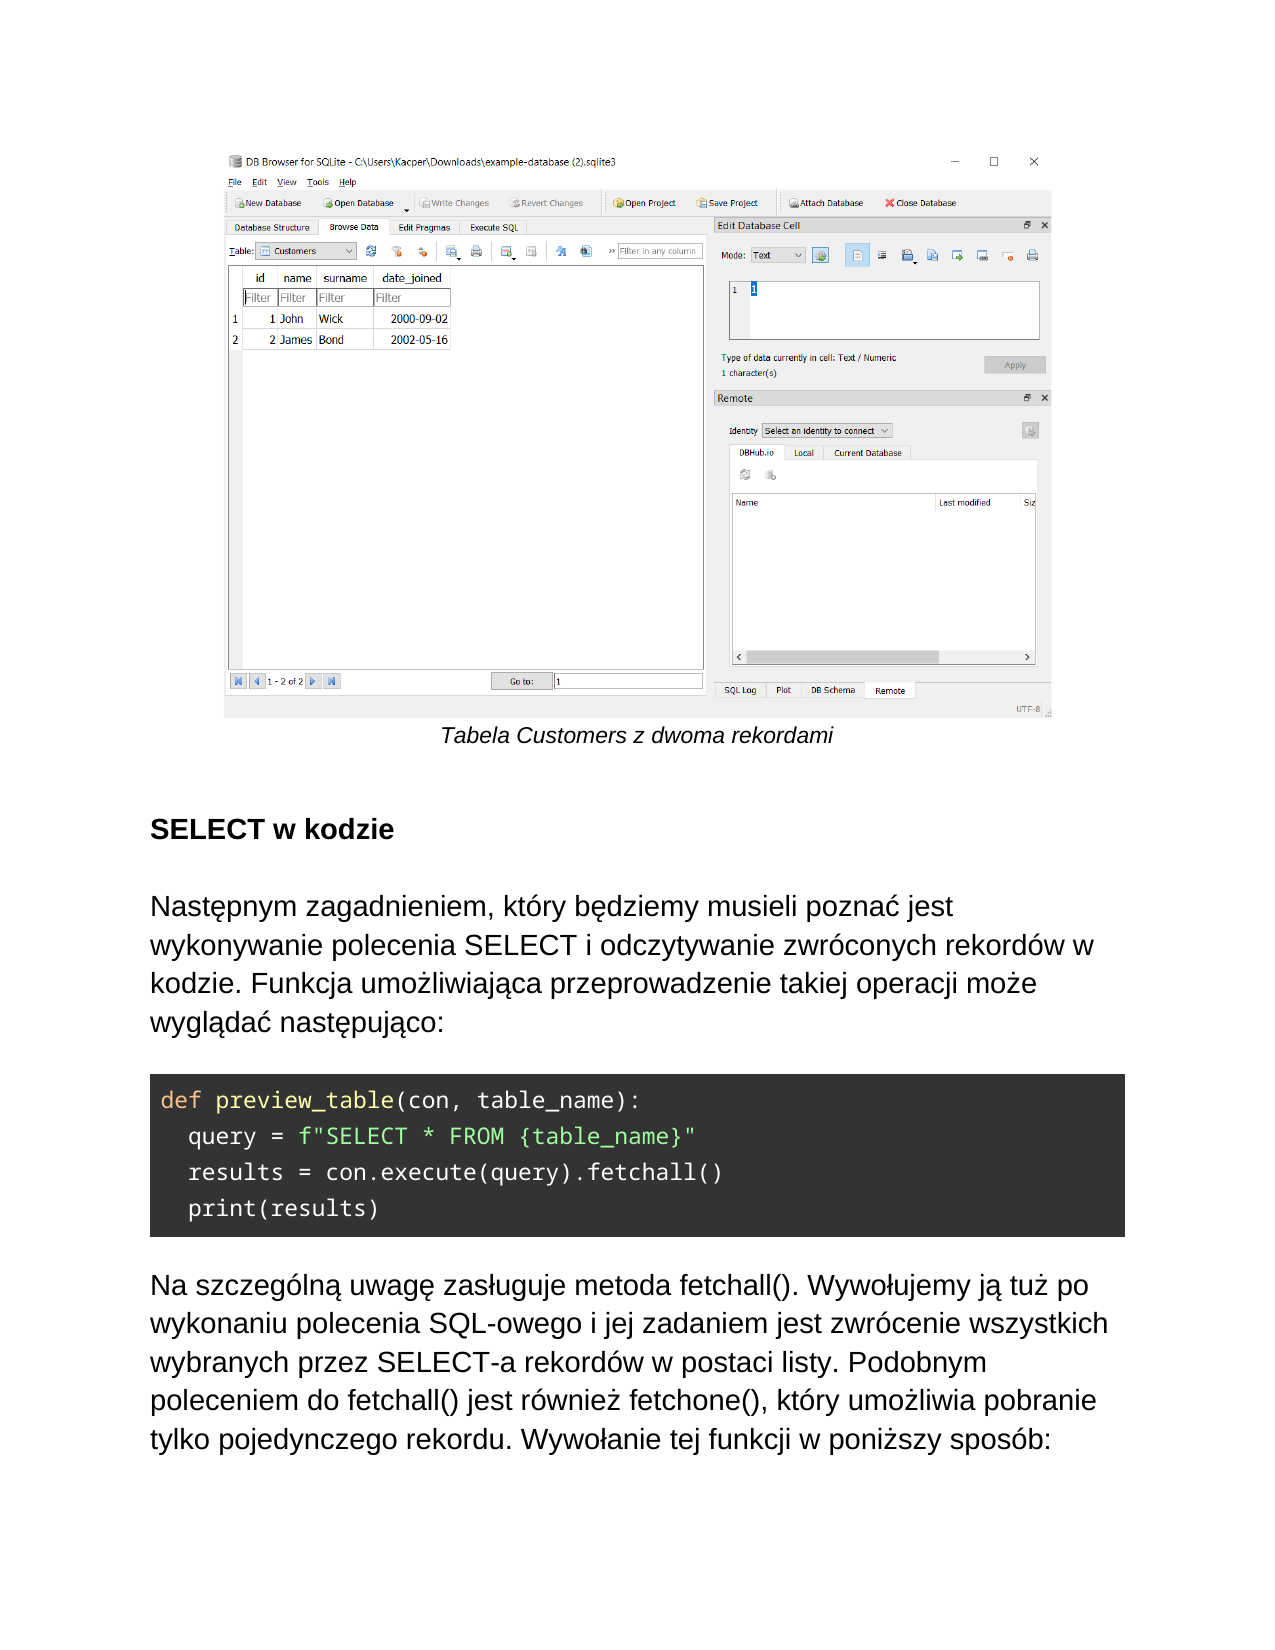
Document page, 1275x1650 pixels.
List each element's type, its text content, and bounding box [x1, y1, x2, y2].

table_header def preview_table(con, table_name): query = f"SELECT * FROM {table_name}" results = con.execute(query).fetchall() print(results) [150, 1074, 1125, 1237]
text Na szczególną uwagę zasługuje metoda fetchall(). Wywołujemy ją tuż po wykonaniu polecenia SQL-owego i jej zadaniem jest zwrócenie wszystkich wybranych przez SELECT-a rekordów w postaci listy. Podobnym poleceniem do fetchall() jest również fetchone(), który umożliwia pobranie tylko pojedynczego rekordu. Wywołanie tej funkcji w poniższy sposób: [150, 1268, 1125, 1455]
text SELECT w kodzie [150, 812, 1125, 846]
text Następnym zagadnieniem, który będziemy musieli poznać jest wykonywanie polecenia SELECT i odczytywanie zwróconych rekordów w kodzie. Funkcja umożliwiająca przeprowadzenie takiej operacji może wyglądać następująco: [150, 889, 1125, 1038]
picture [223, 150, 1052, 718]
text Tabela Customers z dwoma rekordami [150, 722, 1125, 748]
